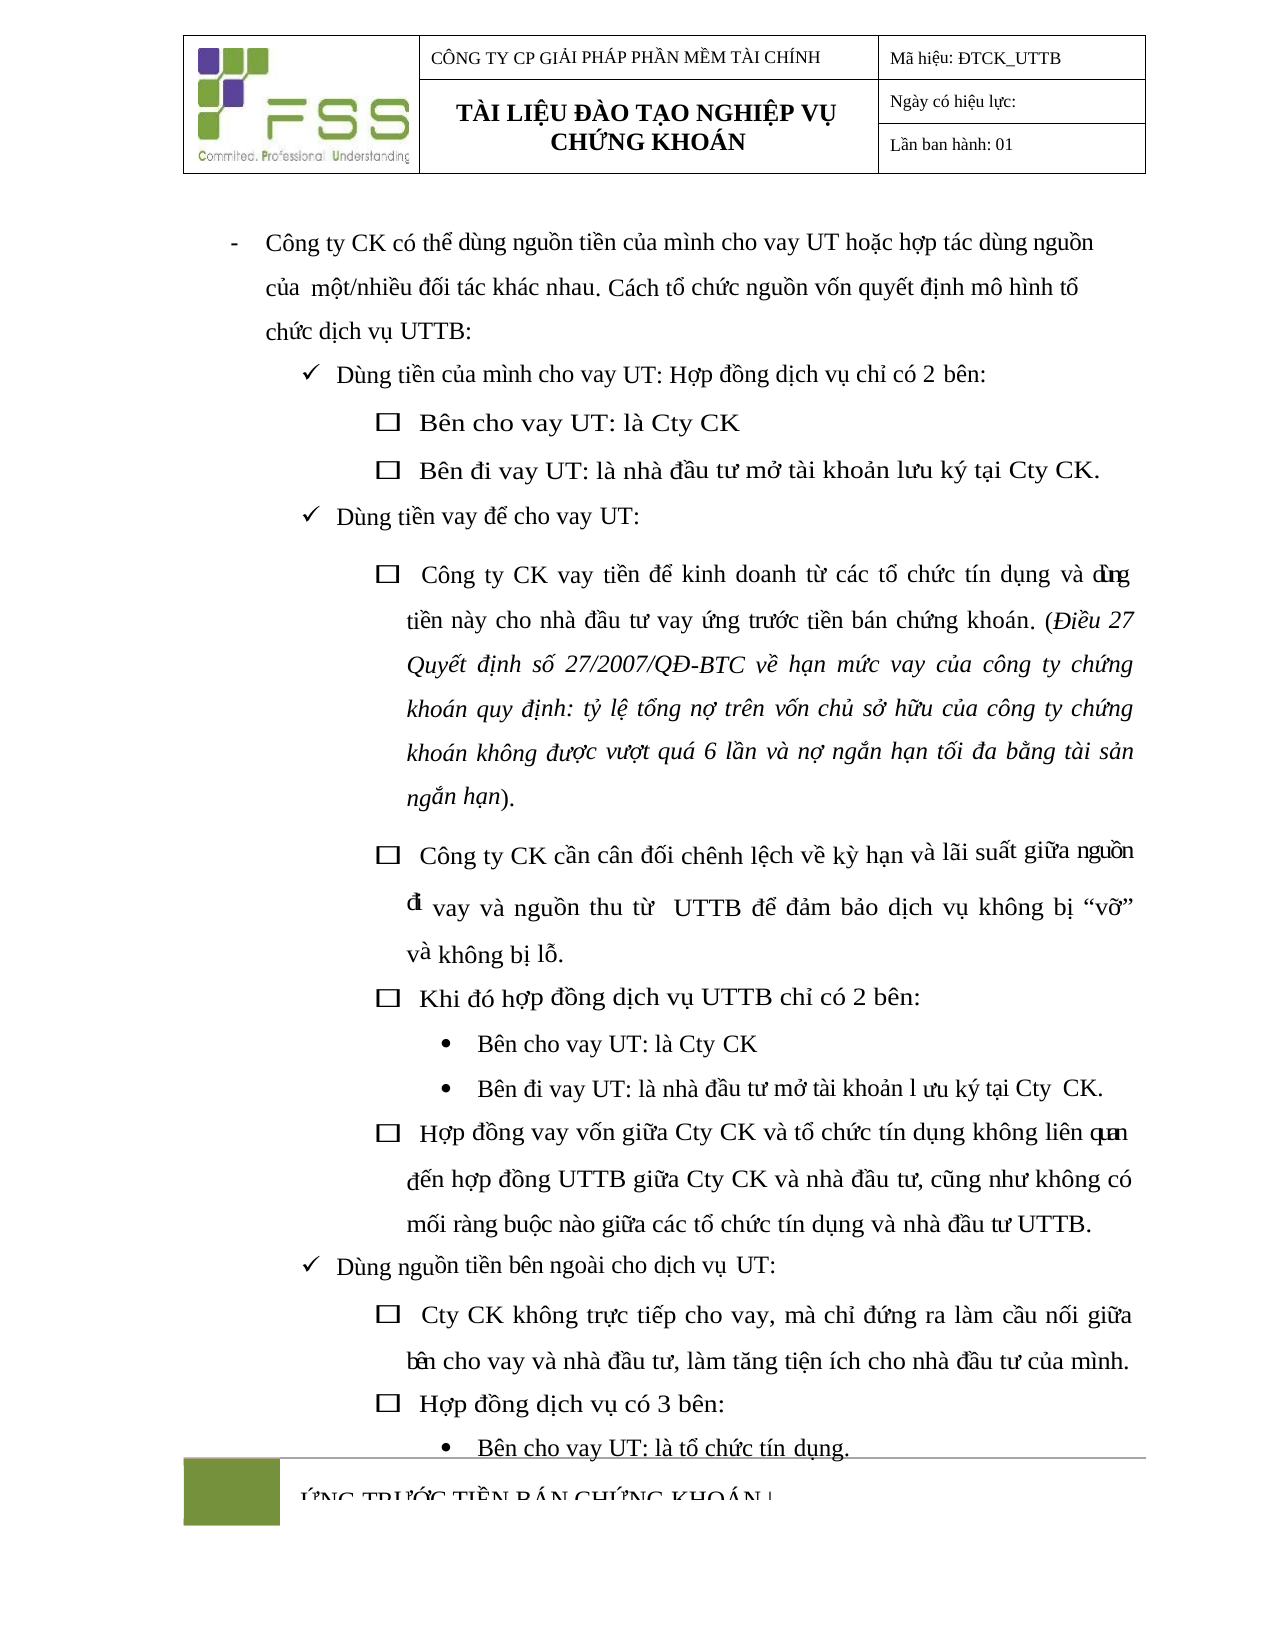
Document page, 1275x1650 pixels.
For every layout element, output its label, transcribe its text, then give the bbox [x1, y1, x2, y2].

list Dùng tiền của mình cho vay UT: Hợp đồng dịch vụ chỉ có 2 bên: [301, 360, 1169, 390]
text  Hợp đồng dịch vụ có 3 bên: [371, 1389, 1169, 1418]
text  Công ty CK vay tiền để kinh doanh từ các tổ chức tín dụng và dùng tiền này cho nhà đầu tư vay ứng trước tiền bán chứng khoán. (Điều 27 Quyết định số 27/2007/QĐ-BTC về hạn mức vay của công ty chứng khoán quy định: tỷ lệ tổng nợ trên vốn chủ sở hữu của công ty chứng khoán không được vượt quá 6 lần và nợ ngắn hạn tối đa bằng tài sản ngắn hạn). [371, 557, 1134, 812]
list Bên cho vay UT: là Cty CK [442, 1029, 1169, 1058]
text  Bên cho vay UT: là Cty CK [371, 404, 1169, 439]
picture [198, 48, 410, 164]
text  Bên đi vay UT: là nhà đầu tư mở tài khoản lưu ký tại Cty CK. [371, 453, 1169, 487]
text  Công ty CK cần cân đối chênh lệch về kỳ hạn và lãi suất giữa nguồn đi vay và nguồn thu từ UTTB để đảm bảo dịch vụ không bị “vỡ” và không bị lỗ. [371, 835, 1134, 969]
list Dùng nguồn tiền bên ngoài cho dịch vụ UT: [301, 1252, 1169, 1282]
text  Khi đó hợp đồng dịch vụ UTTB chỉ có 2 bên: [371, 983, 1169, 1014]
list Bên đi vay UT: là nhà đầu tư mở tài khoản l ưu ký tại Cty CK. [442, 1073, 1169, 1102]
text  Hợp đồng vay vốn giữa Cty CK và tổ chức tín dụng không liên quan đến hợp đồng UTTB giữa Cty CK và nhà đầu tư, cũng như không có mối ràng buộc nào giữa các tổ chức tín dụng và nhà đầu tư UTTB. [371, 1116, 1132, 1238]
list Bên cho vay UT: là tổ chức tín dụng. [442, 1433, 1169, 1462]
text  Cty CK không trực tiếp cho vay, mà chỉ đứng ra làm cầu nối giữa bên cho vay và nhà đầu tư, làm tăng tiện ích cho nhà đầu tư của mình. [371, 1297, 1132, 1374]
list Công ty CK có thể dùng nguồn tiền của mình cho vay UT hoặc hợp tác dùng nguồn của một/nhiều đối tác khác nhau. Cách tổ chức nguồn vốn quyết định mô hình tổ chức dịch vụ UTTB: [230, 227, 1134, 346]
list Dùng tiền vay để cho vay UT: [301, 501, 1169, 531]
